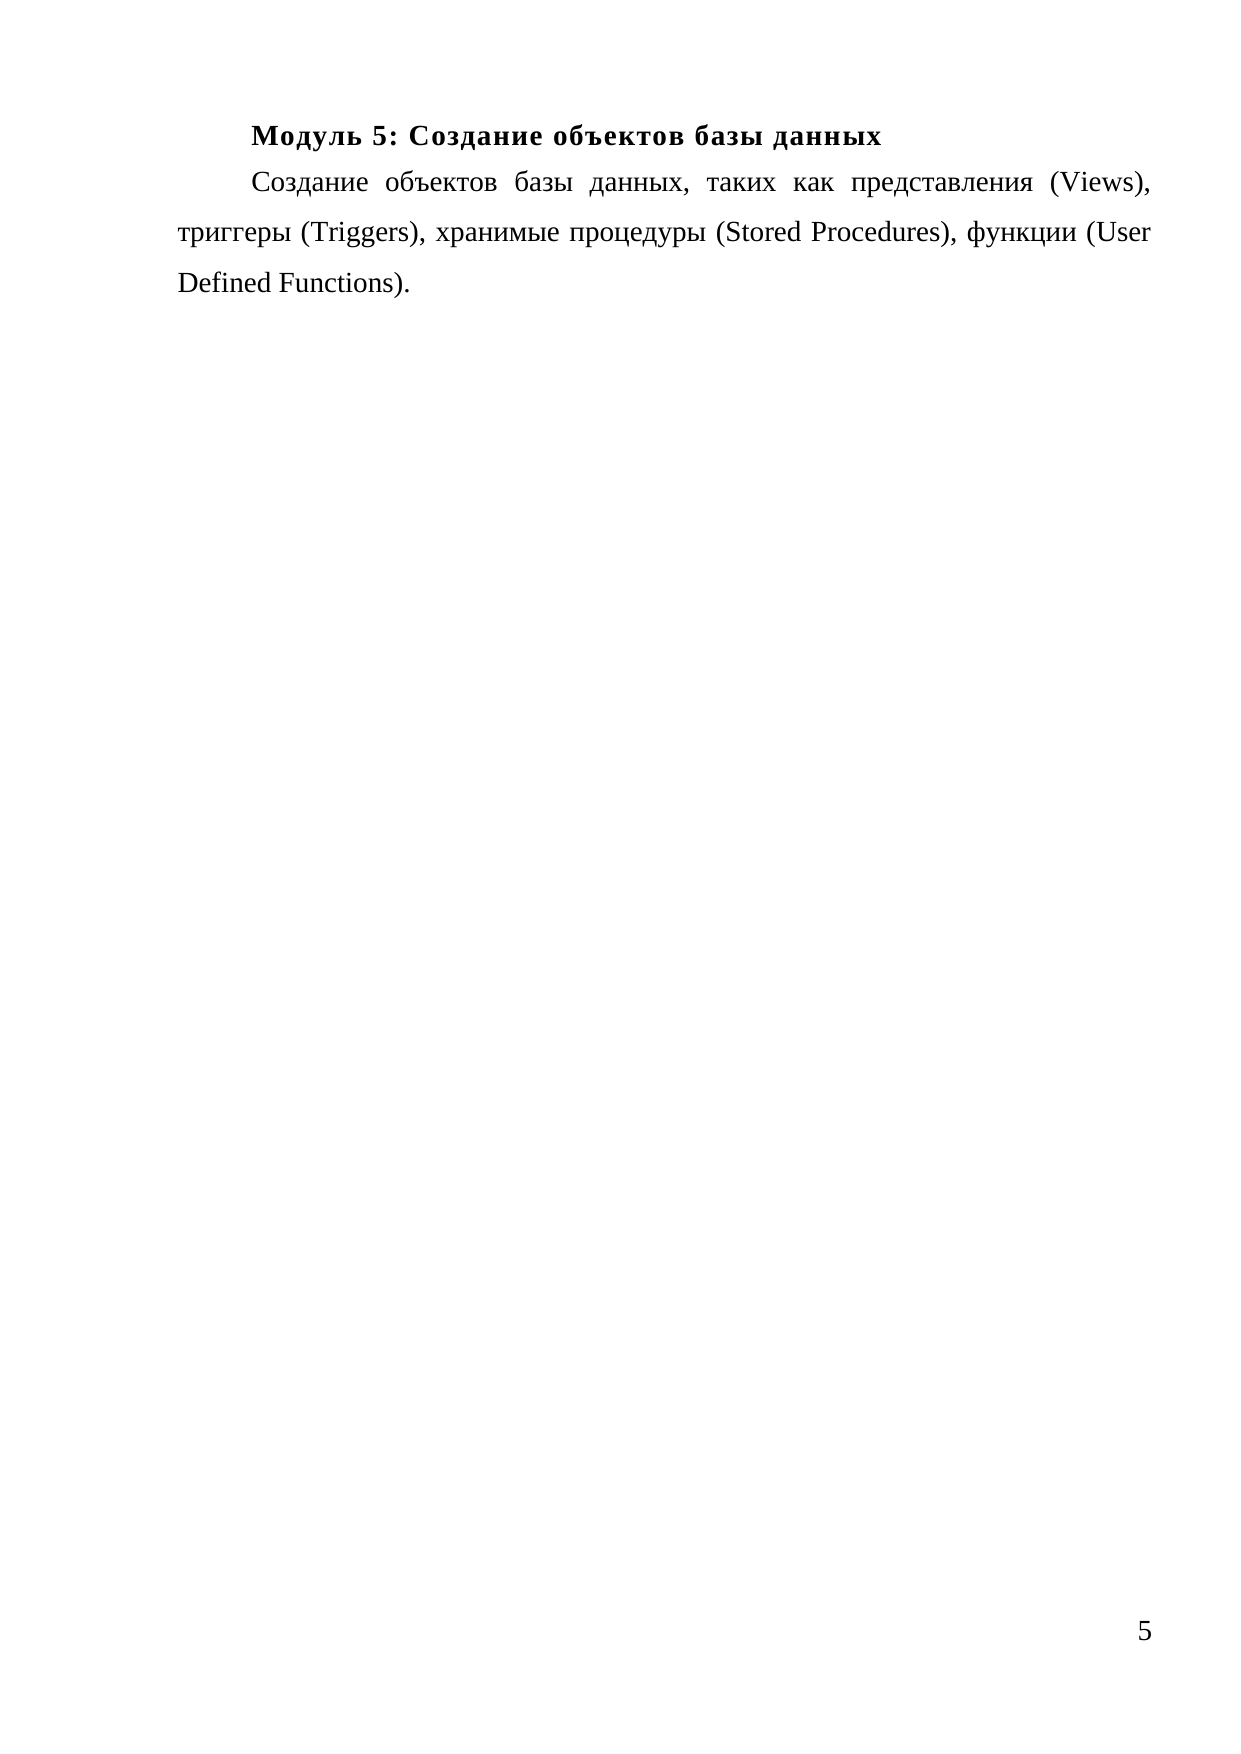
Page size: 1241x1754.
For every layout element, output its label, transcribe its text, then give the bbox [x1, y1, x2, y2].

text Создание объектов базы данных, таких как представления (Views), триггеры (Triggers), хранимые процедуры (Stored Procedures), функции (User Defined Functions). [177, 164, 1152, 298]
subtitle Модуль 5: Создание объектов базы данных [177, 118, 1152, 152]
